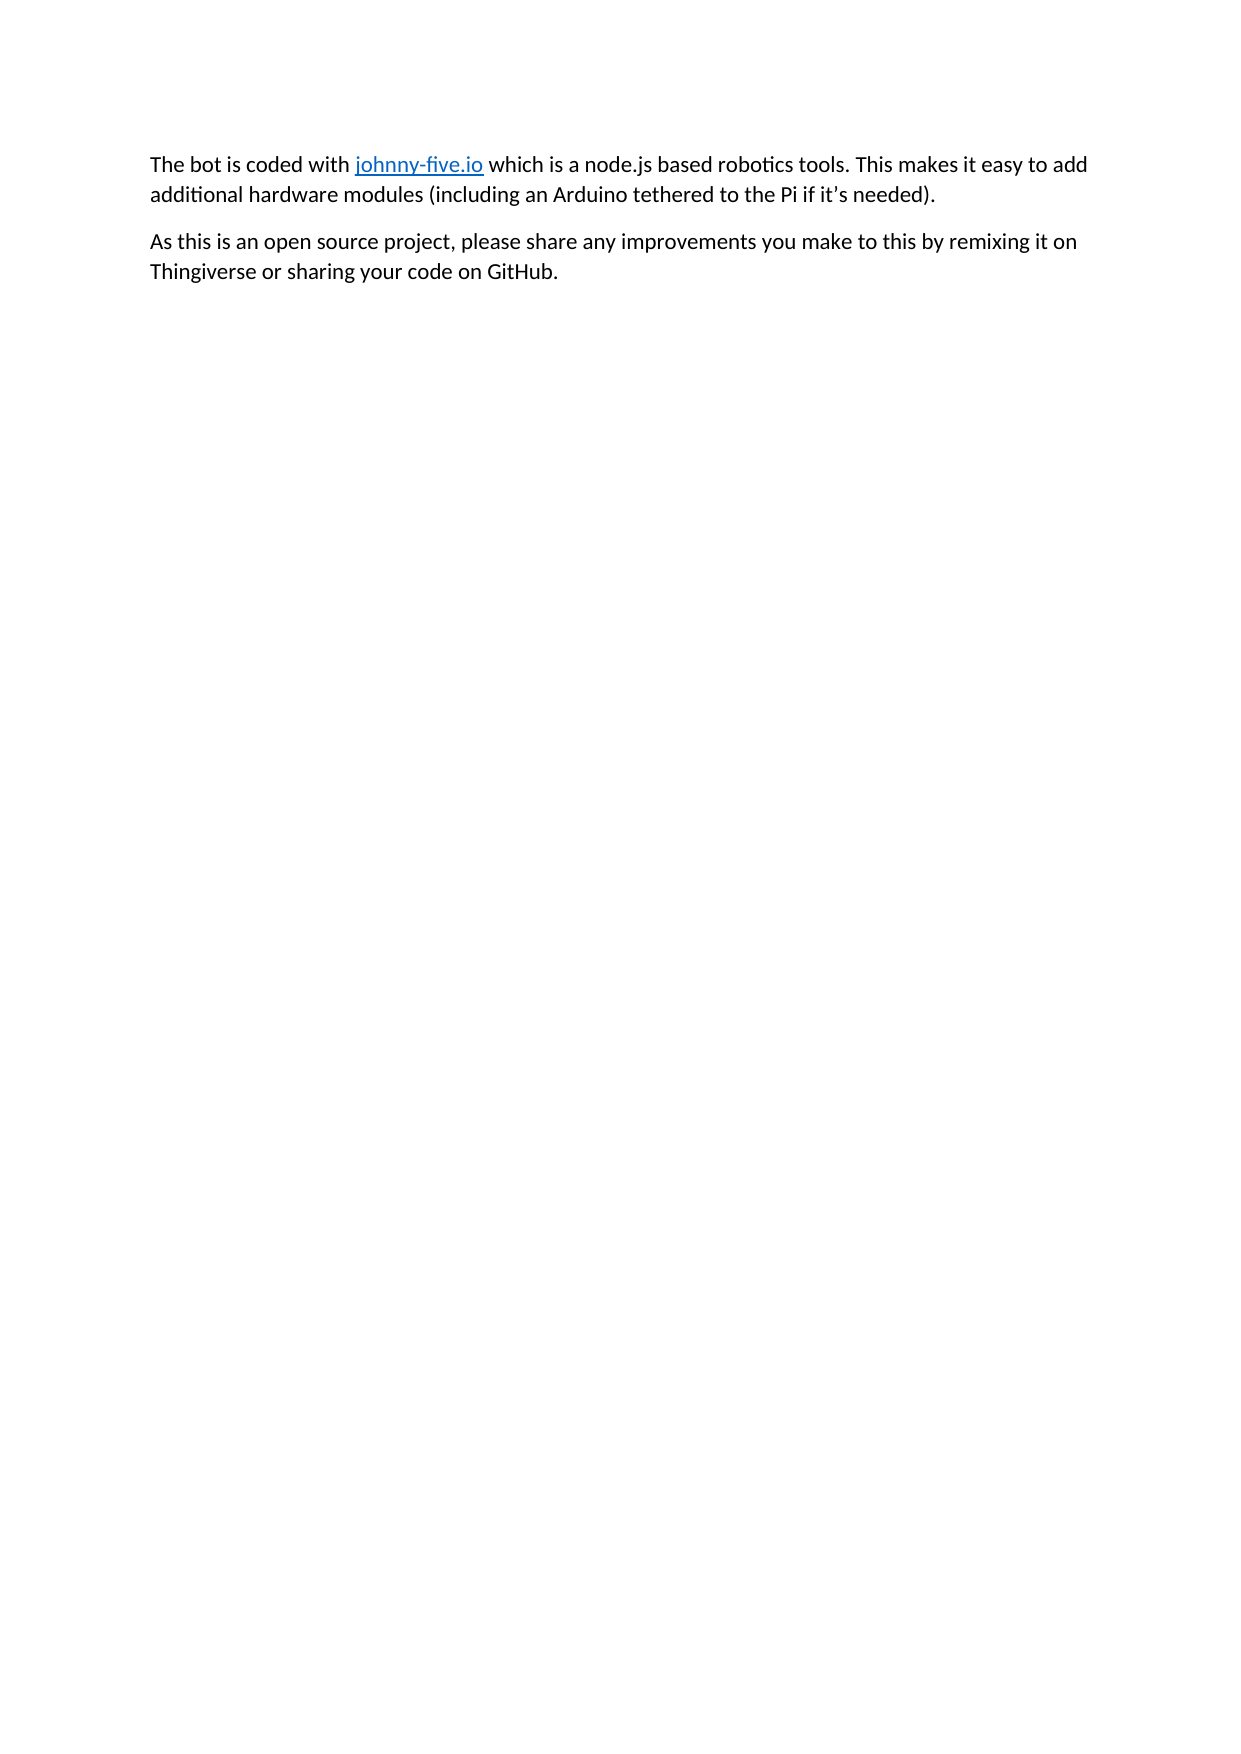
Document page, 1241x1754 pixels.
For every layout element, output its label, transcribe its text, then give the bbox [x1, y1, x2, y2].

text As this is an open source project, please share any improvements you make to this by remixing it on Thingiverse or sharing your code on GitHub. [150, 227, 1090, 285]
text The bot is coded with johnny-five.io which is a node.js based robotics tools. This makes it easy to add additional hardware modules (including an Arduino tethered to the Pi if it’s needed). [150, 150, 1090, 208]
